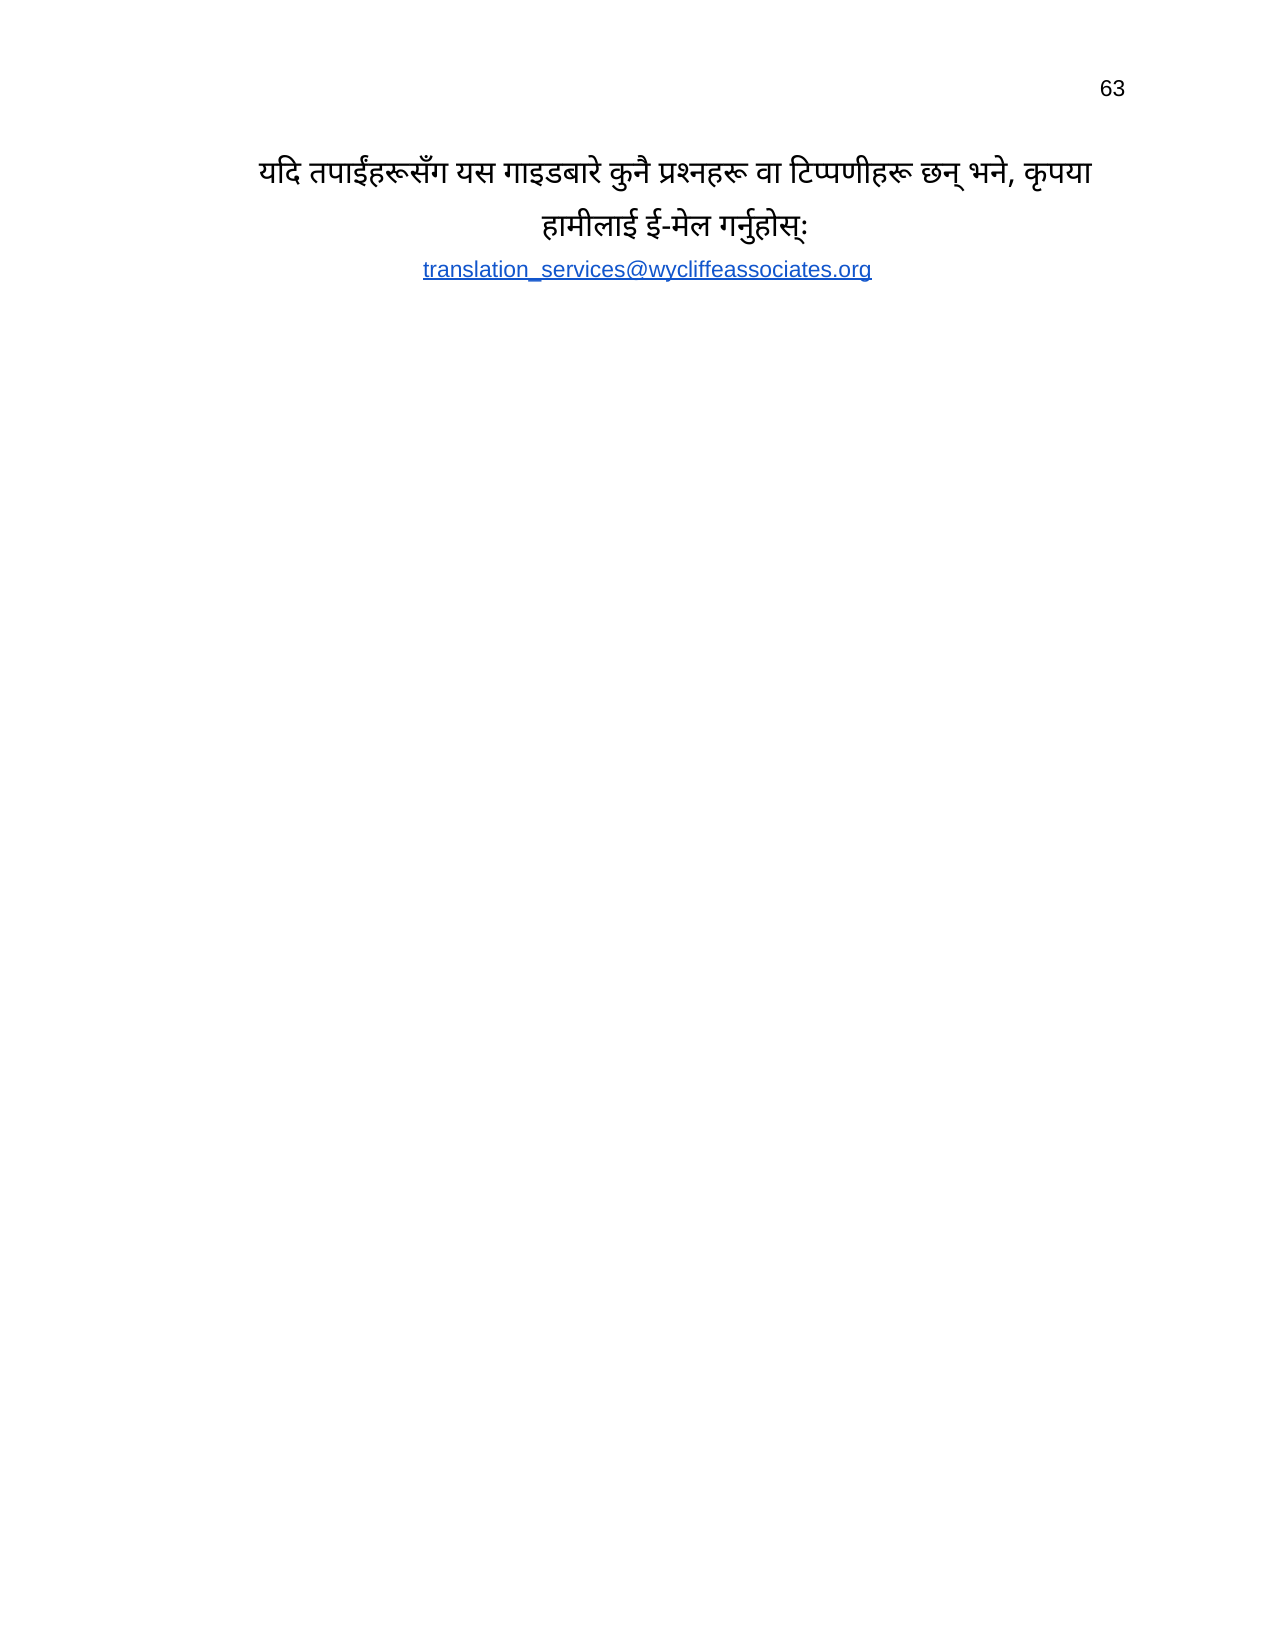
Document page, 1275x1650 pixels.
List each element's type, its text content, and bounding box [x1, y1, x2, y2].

list यदि तपाईंहरूसँग यस गाइडबारे कुनै प्रश्‍नहरू वा टिप्पणीहरू छन् भने, कृपया हामीलाई ई-मेल गर्नुहोस्ः [225, 150, 1125, 249]
text translation_services@wycliffeassociates.org [150, 256, 1125, 282]
